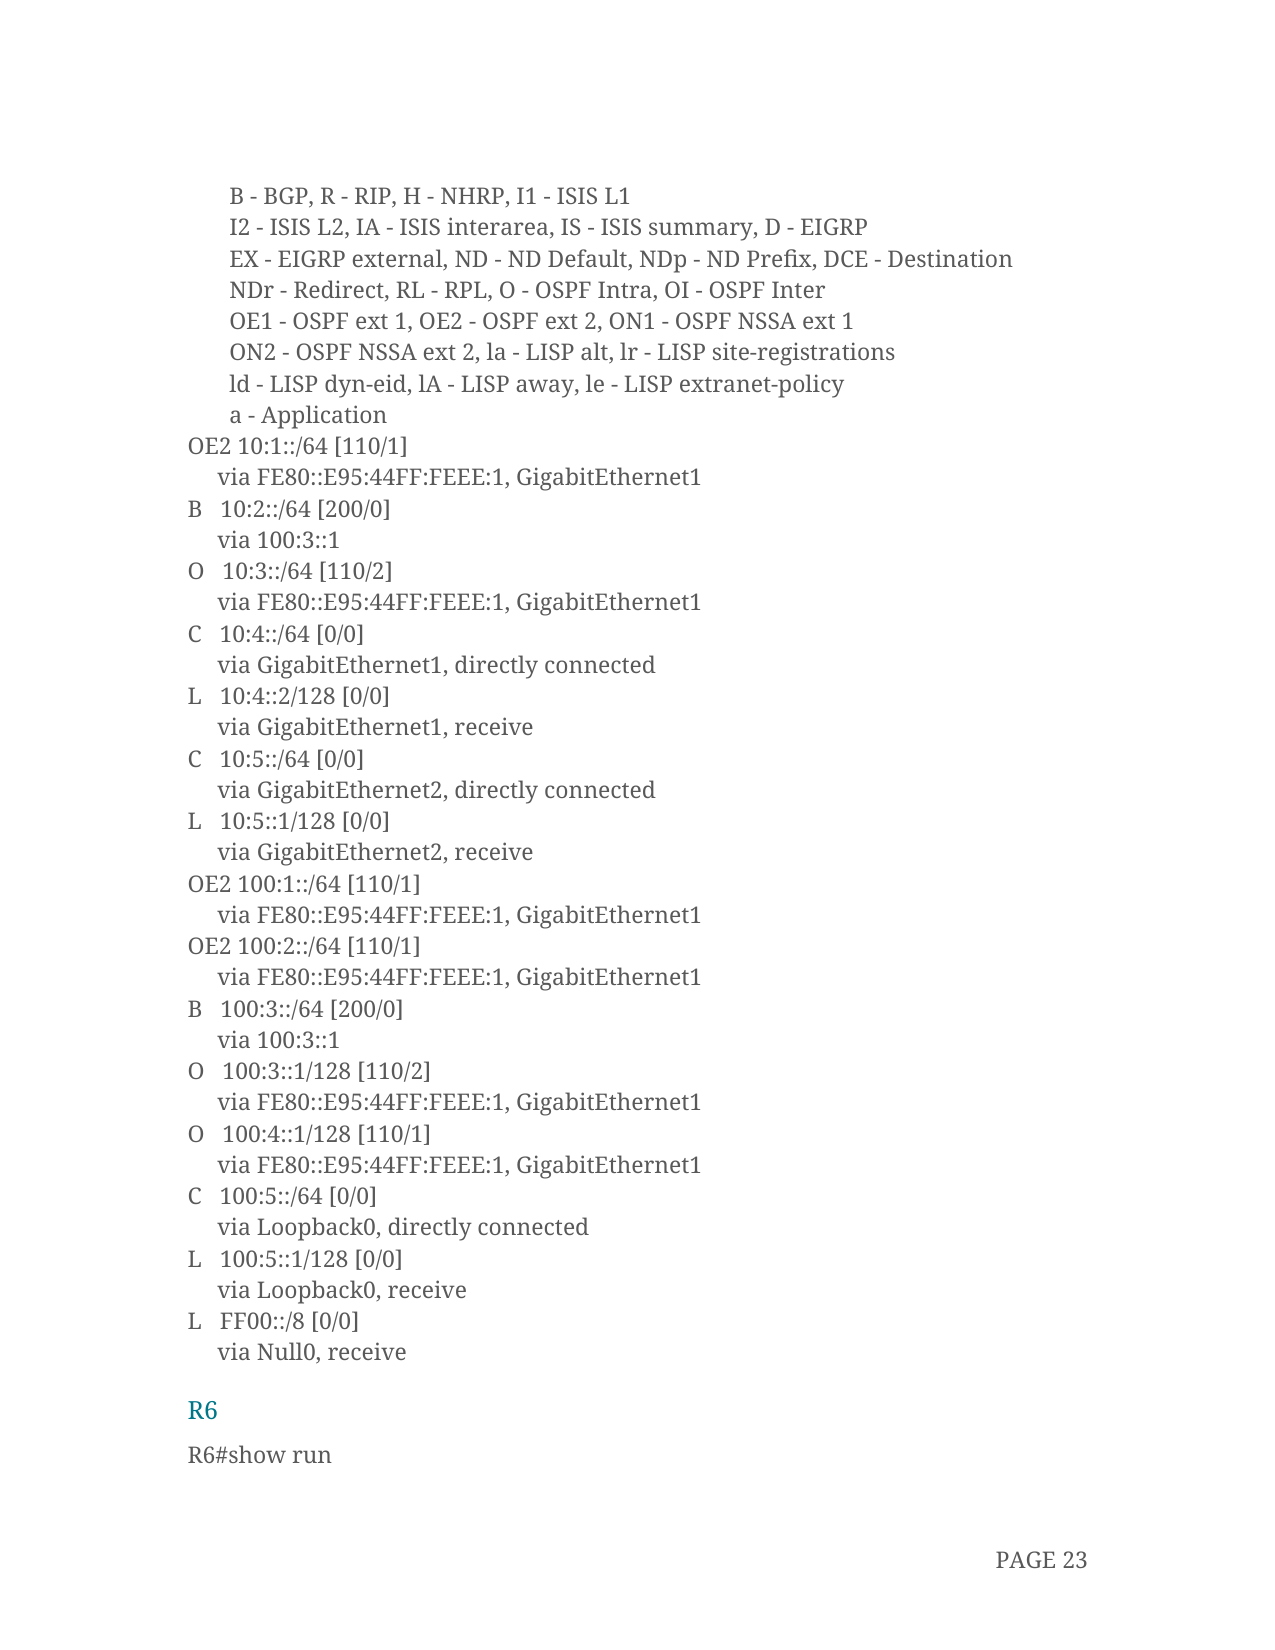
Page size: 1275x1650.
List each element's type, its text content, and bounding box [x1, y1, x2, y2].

text OE2 100:2::/64 [110/1] [187, 930, 1087, 961]
text OE2 100:1::/64 [110/1] [187, 867, 1087, 899]
text via Loopback0, receive [187, 1274, 1087, 1305]
text C 10:5::/64 [0/0] [187, 742, 1087, 774]
text L 10:5::1/128 [0/0] [187, 805, 1087, 836]
text via GigabitEthernet2, directly connected [187, 774, 1087, 805]
text L 100:5::1/128 [0/0] [187, 1242, 1087, 1274]
text OE1 - OSPF ext 1, OE2 - OSPF ext 2, ON1 - OSPF NSSA ext 1 [187, 305, 1087, 336]
text a - Application [187, 399, 1087, 430]
text via FE80::E95:44FF:FEEE:1, GigabitEthernet1 [187, 461, 1087, 492]
subtitle R6 [187, 1392, 1087, 1427]
text via Loopback0, directly connected [187, 1211, 1087, 1242]
text via 100:3::1 [187, 1024, 1087, 1055]
text L FF00::/8 [0/0] [187, 1305, 1087, 1336]
text L 10:4::2/128 [0/0] [187, 680, 1087, 711]
text C 10:4::/64 [0/0] [187, 617, 1087, 649]
text via FE80::E95:44FF:FEEE:1, GigabitEthernet1 [187, 586, 1087, 617]
text B 10:2::/64 [200/0] [187, 492, 1087, 524]
text B 100:3::/64 [200/0] [187, 992, 1087, 1024]
text via FE80::E95:44FF:FEEE:1, GigabitEthernet1 [187, 1086, 1087, 1117]
text via FE80::E95:44FF:FEEE:1, GigabitEthernet1 [187, 899, 1087, 930]
text O 100:4::1/128 [110/1] [187, 1117, 1087, 1149]
text NDr - Redirect, RL - RPL, O - OSPF Intra, OI - OSPF Inter [187, 274, 1087, 305]
text via FE80::E95:44FF:FEEE:1, GigabitEthernet1 [187, 961, 1087, 992]
text C 100:5::/64 [0/0] [187, 1180, 1087, 1211]
text ON2 - OSPF NSSA ext 2, la - LISP alt, lr - LISP site-registrations [187, 336, 1087, 367]
text via FE80::E95:44FF:FEEE:1, GigabitEthernet1 [187, 1149, 1087, 1180]
text OE2 10:1::/64 [110/1] [187, 430, 1087, 461]
text ld - LISP dyn-eid, lA - LISP away, le - LISP extranet-policy [187, 367, 1087, 399]
text via Null0, receive [187, 1336, 1087, 1367]
text O 10:3::/64 [110/2] [187, 555, 1087, 586]
text B - BGP, R - RIP, H - NHRP, I1 - ISIS L1 [187, 180, 1087, 211]
text via GigabitEthernet1, directly connected [187, 649, 1087, 680]
text O 100:3::1/128 [110/2] [187, 1055, 1087, 1086]
text R6#show run [187, 1439, 1087, 1470]
text EX - EIGRP external, ND - ND Default, NDp - ND Prefix, DCE - Destination [187, 242, 1087, 274]
text via 100:3::1 [187, 524, 1087, 555]
text I2 - ISIS L2, IA - ISIS interarea, IS - ISIS summary, D - EIGRP [187, 211, 1087, 242]
text via GigabitEthernet2, receive [187, 836, 1087, 867]
text via GigabitEthernet1, receive [187, 711, 1087, 742]
